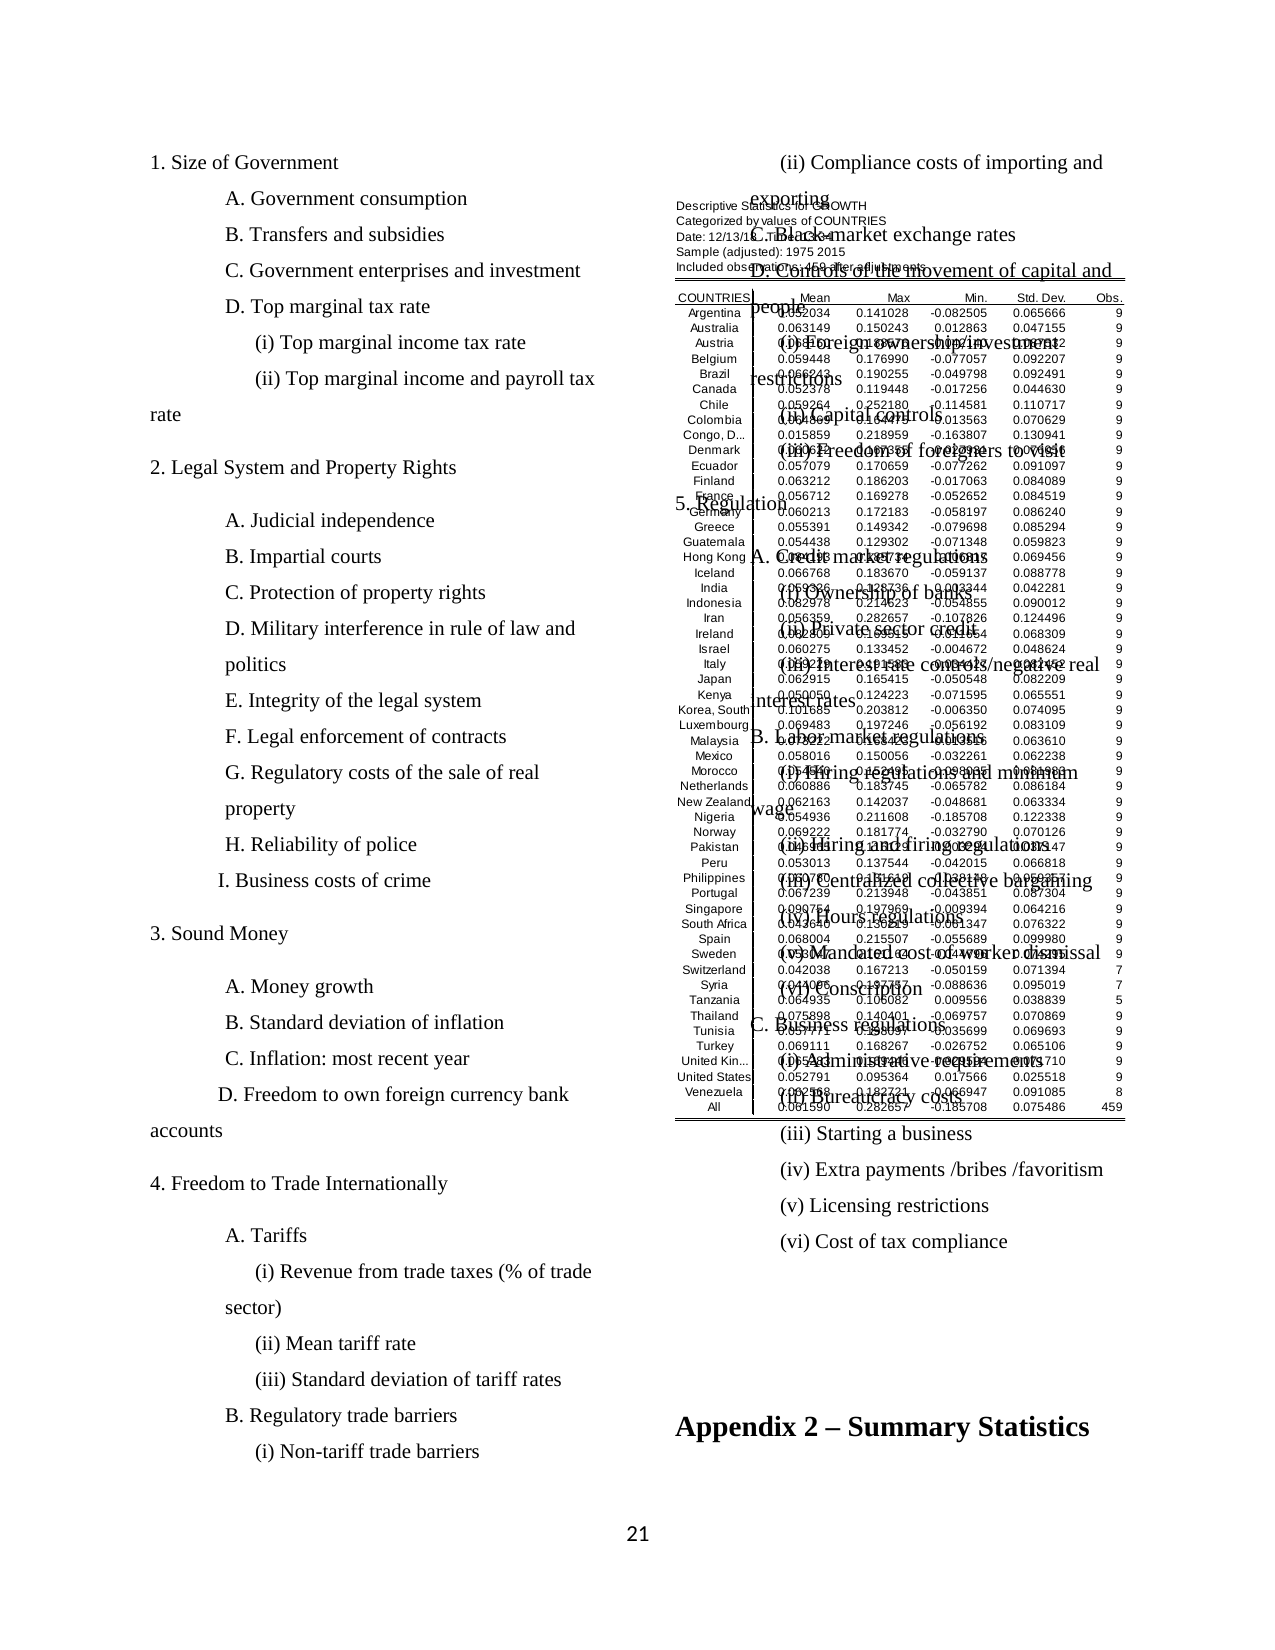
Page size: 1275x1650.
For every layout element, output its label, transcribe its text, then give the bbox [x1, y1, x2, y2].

list (ii) Compliance costs of importing and exporting [750, 150, 1125, 210]
list G. Regulatory costs of the sale of real property [225, 760, 600, 820]
list (ii) Capital controls [750, 402, 1125, 426]
list A. Government consumption [225, 186, 600, 210]
list (v) Licensing restrictions [750, 1192, 1125, 1217]
list Appendix 2 – Summary Statistics [675, 1409, 1125, 1442]
list (ii) Top marginal income and payroll tax rate [150, 366, 600, 426]
list (i) Foreign ownership/investment restrictions [750, 330, 1125, 390]
list C. Protection of property rights [225, 580, 600, 604]
list C. Business regulations [750, 1012, 1125, 1036]
list (ii) Hiring and firing regulations [750, 832, 1125, 856]
list 1. Size of Government [150, 150, 600, 174]
list A. Tariffs [225, 1223, 600, 1247]
list B. Impartial courts [225, 544, 600, 568]
list B. Standard deviation of inflation [225, 1009, 600, 1034]
list (iii) Interest rate controls/negative real interest rates [750, 652, 1125, 712]
list (i) Top marginal income tax rate [225, 330, 600, 354]
text 2. Legal System and Property Rights [150, 455, 600, 479]
list C. Black-market exchange rates [750, 222, 1125, 246]
list (iii) Freedom of foreigners to visit [675, 438, 1125, 462]
list F. Legal enforcement of contracts [225, 724, 600, 748]
list E. Integrity of the legal system [225, 688, 600, 712]
list D. Military interference in rule of law and politics [225, 616, 600, 676]
list B. Labor market regulations [750, 724, 1125, 748]
list (iii) Starting a business [750, 1120, 1125, 1144]
list I. Business costs of crime [150, 868, 600, 892]
list (ii) Private sector credit [750, 616, 1125, 640]
list (i) Revenue from trade taxes (% of trade sector) [225, 1259, 600, 1319]
list A. Money growth [225, 973, 600, 998]
list H. Reliability of police [225, 832, 600, 856]
list (ii) Mean tariff rate [225, 1331, 600, 1355]
list (iv) Hours regulations [750, 904, 1125, 928]
list (i) Hiring regulations and minimum wage [750, 760, 1125, 820]
text 5. Regulation [675, 491, 1125, 515]
list C. Inflation: most recent year [225, 1046, 600, 1070]
list A. Judicial independence [225, 508, 600, 532]
list (vi) Cost of tax compliance [675, 1228, 1125, 1253]
list A. Credit market regulations [750, 544, 1125, 568]
list (iii) Centralized collective bargaining [750, 868, 1125, 892]
list (iii) Standard deviation of tariff rates [225, 1367, 600, 1391]
list (ii) Bureaucracy costs [750, 1084, 1125, 1108]
list (iv) Extra payments /bribes /favoritism [750, 1156, 1125, 1181]
list D. Top marginal tax rate [225, 294, 600, 318]
list B. Regulatory trade barriers [225, 1403, 600, 1427]
list (i) Ownership of banks [750, 580, 1125, 604]
list (i) Administrative requirements [750, 1048, 1125, 1072]
list (v) Mandated cost of worker dismissal [750, 940, 1125, 964]
list D. Freedom to own foreign currency bank accounts [150, 1082, 600, 1142]
text 4. Freedom to Trade Internationally [150, 1170, 600, 1194]
text 3. Sound Money [150, 921, 600, 945]
list (i) Non-tariff trade barriers [225, 1439, 600, 1463]
list D. Controls of the movement of capital and people [750, 258, 1125, 318]
list C. Government enterprises and investment [225, 258, 600, 282]
list (vi) Conscription [750, 976, 1125, 1000]
list B. Transfers and subsidies [225, 222, 600, 246]
